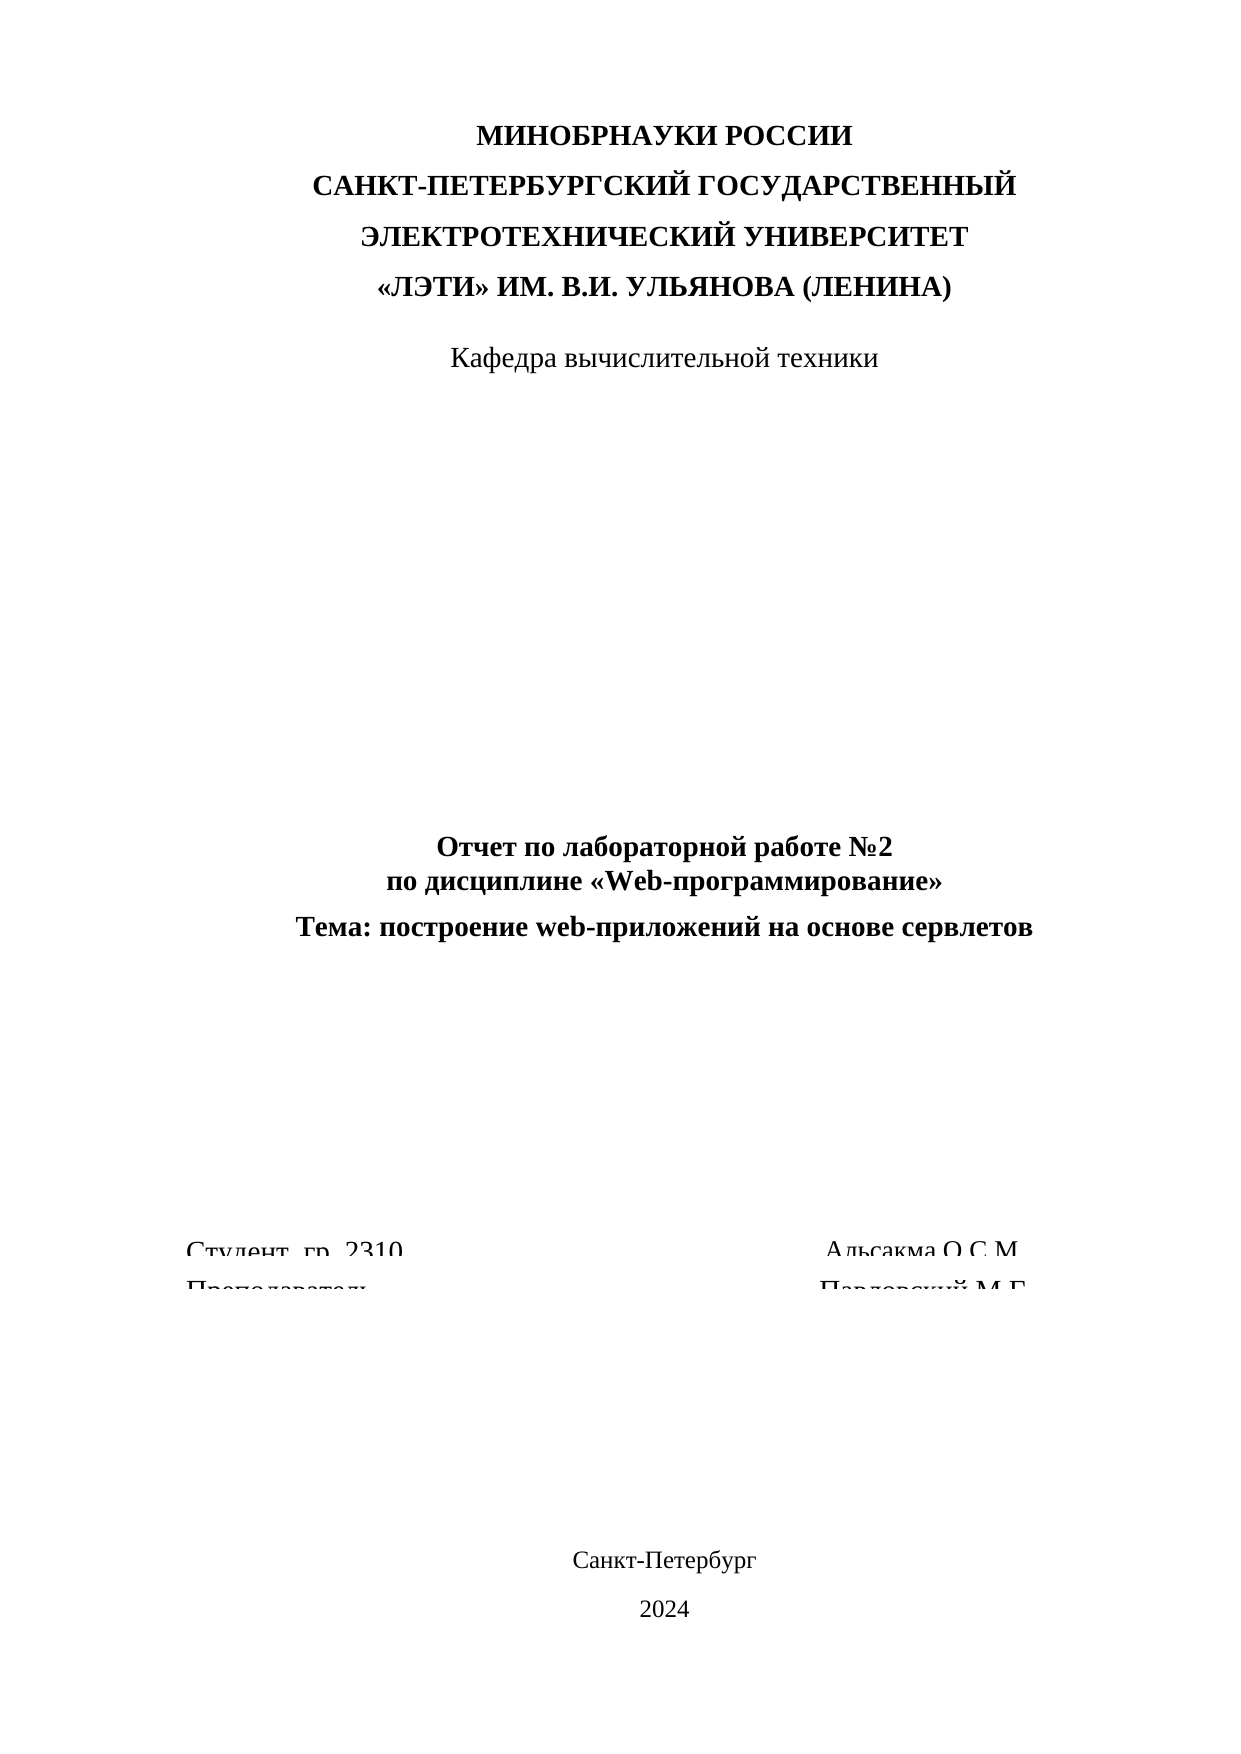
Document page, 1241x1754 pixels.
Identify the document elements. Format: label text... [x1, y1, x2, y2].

table_header Альсакма О.С.М [664, 1225, 1151, 1264]
table_cell Преподаватель [178, 1264, 664, 1296]
text Кафедра вычислительной техники [177, 340, 1152, 374]
text электротехнический университет [177, 219, 1152, 252]
text Тема: построение web-приложений на основе сервлетов [177, 909, 1152, 971]
text Отчет по лабораторной работе №2 по дисциплине «Web-программирование» [177, 829, 1152, 897]
text МИНОБРНАУКИ РОССИИ [177, 118, 1152, 152]
table_header Студент гр. 2310 [178, 1225, 664, 1264]
table_cell Павловский М.Г. [664, 1264, 1151, 1296]
text «ЛЭТИ» им. В.И. Ульянова (Ленина) [177, 269, 1152, 303]
text Санкт-Петербургский государственный [177, 168, 1152, 202]
